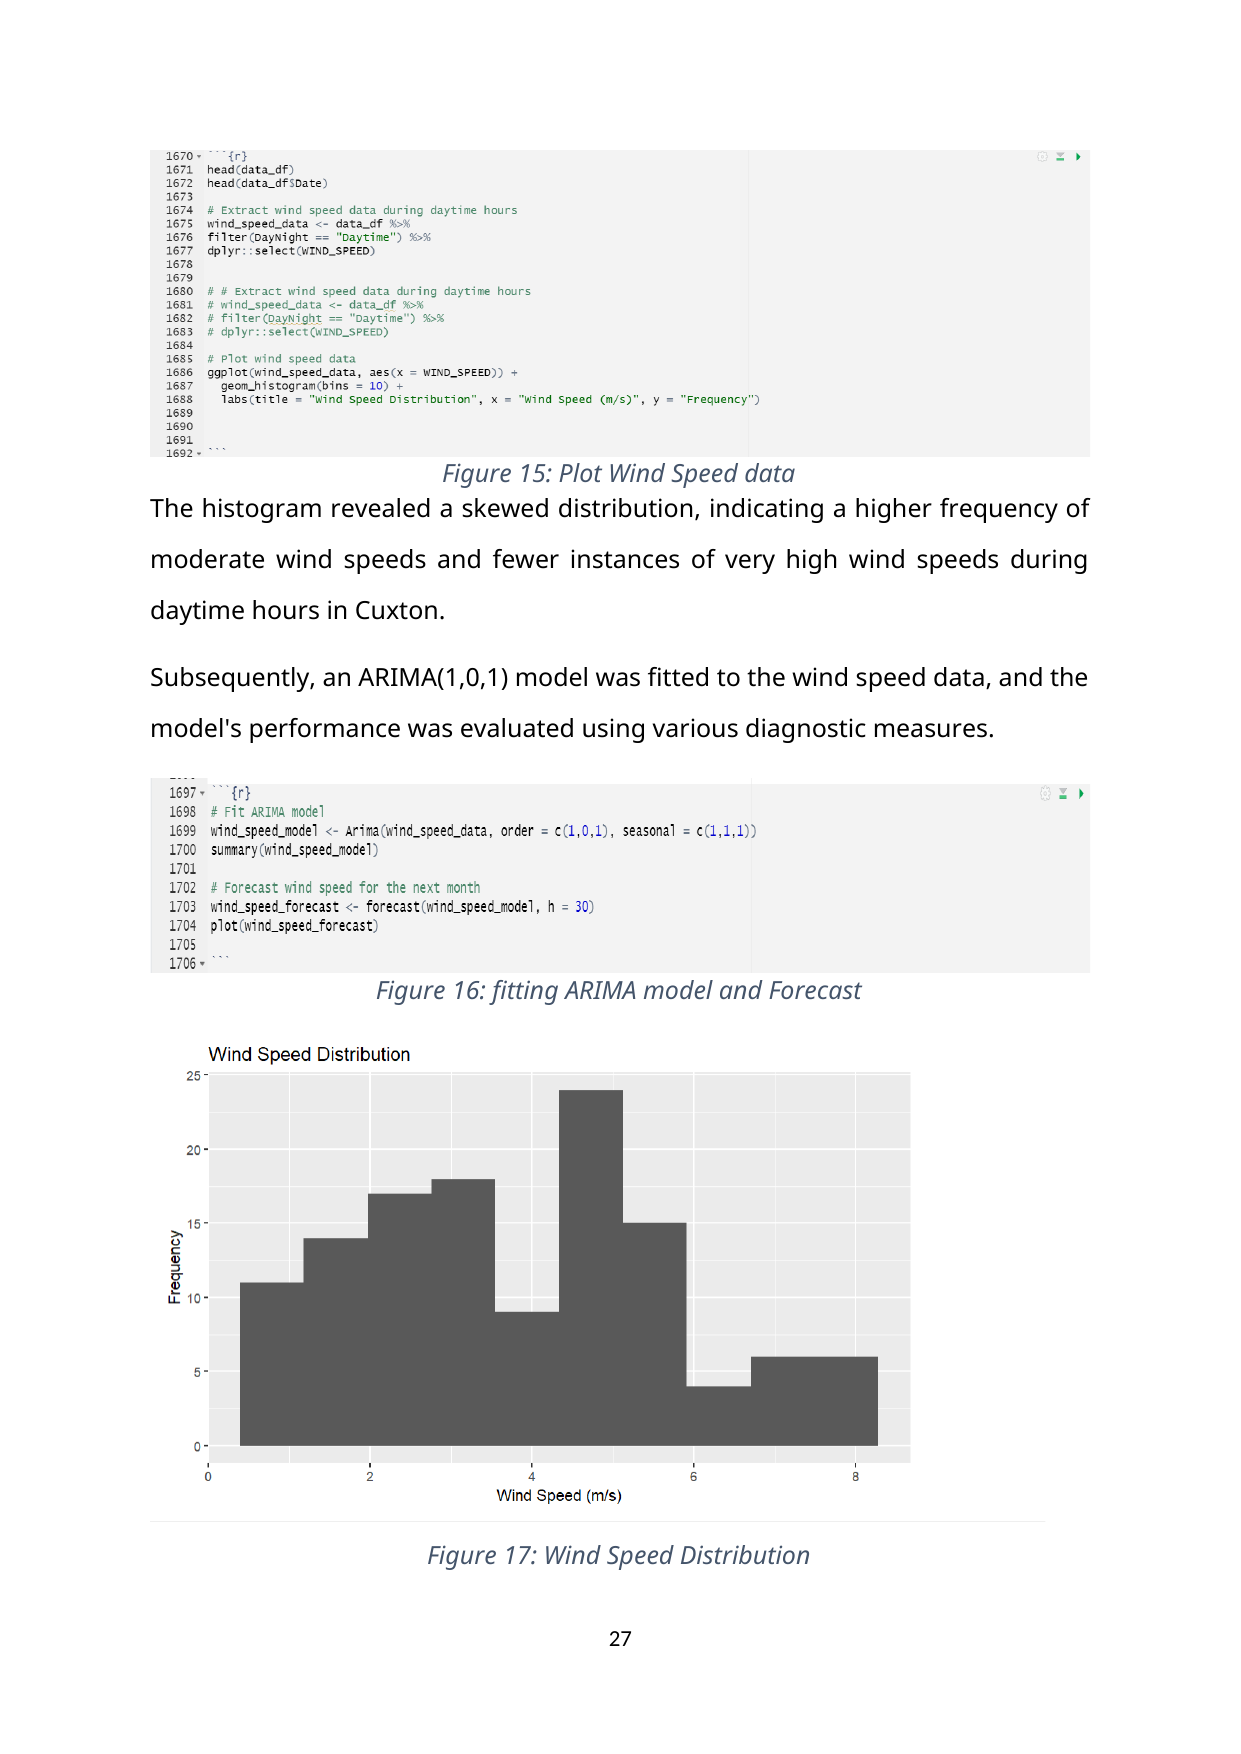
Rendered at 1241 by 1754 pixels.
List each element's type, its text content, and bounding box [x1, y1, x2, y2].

picture [150, 778, 1091, 973]
text Figure 17: Wind Speed Distribution [150, 1537, 1090, 1571]
text Figure 16: fitting ARIMA model and Forecast [150, 973, 1090, 1007]
text The histogram revealed a skewed distribution, indicating a higher frequency of moderate wind speeds and fewer instances of very high wind speeds during daytime hours in Cuxton. [150, 490, 1090, 626]
picture [150, 1041, 1046, 1524]
text Figure 15: Plot Wind Speed data [150, 457, 1090, 490]
text Subsequently, an ARIMA(1,0,1) model was fitted to the wind speed data, and the model's performance was evaluated using various diagnostic measures. [150, 660, 1090, 745]
picture [150, 150, 1091, 457]
